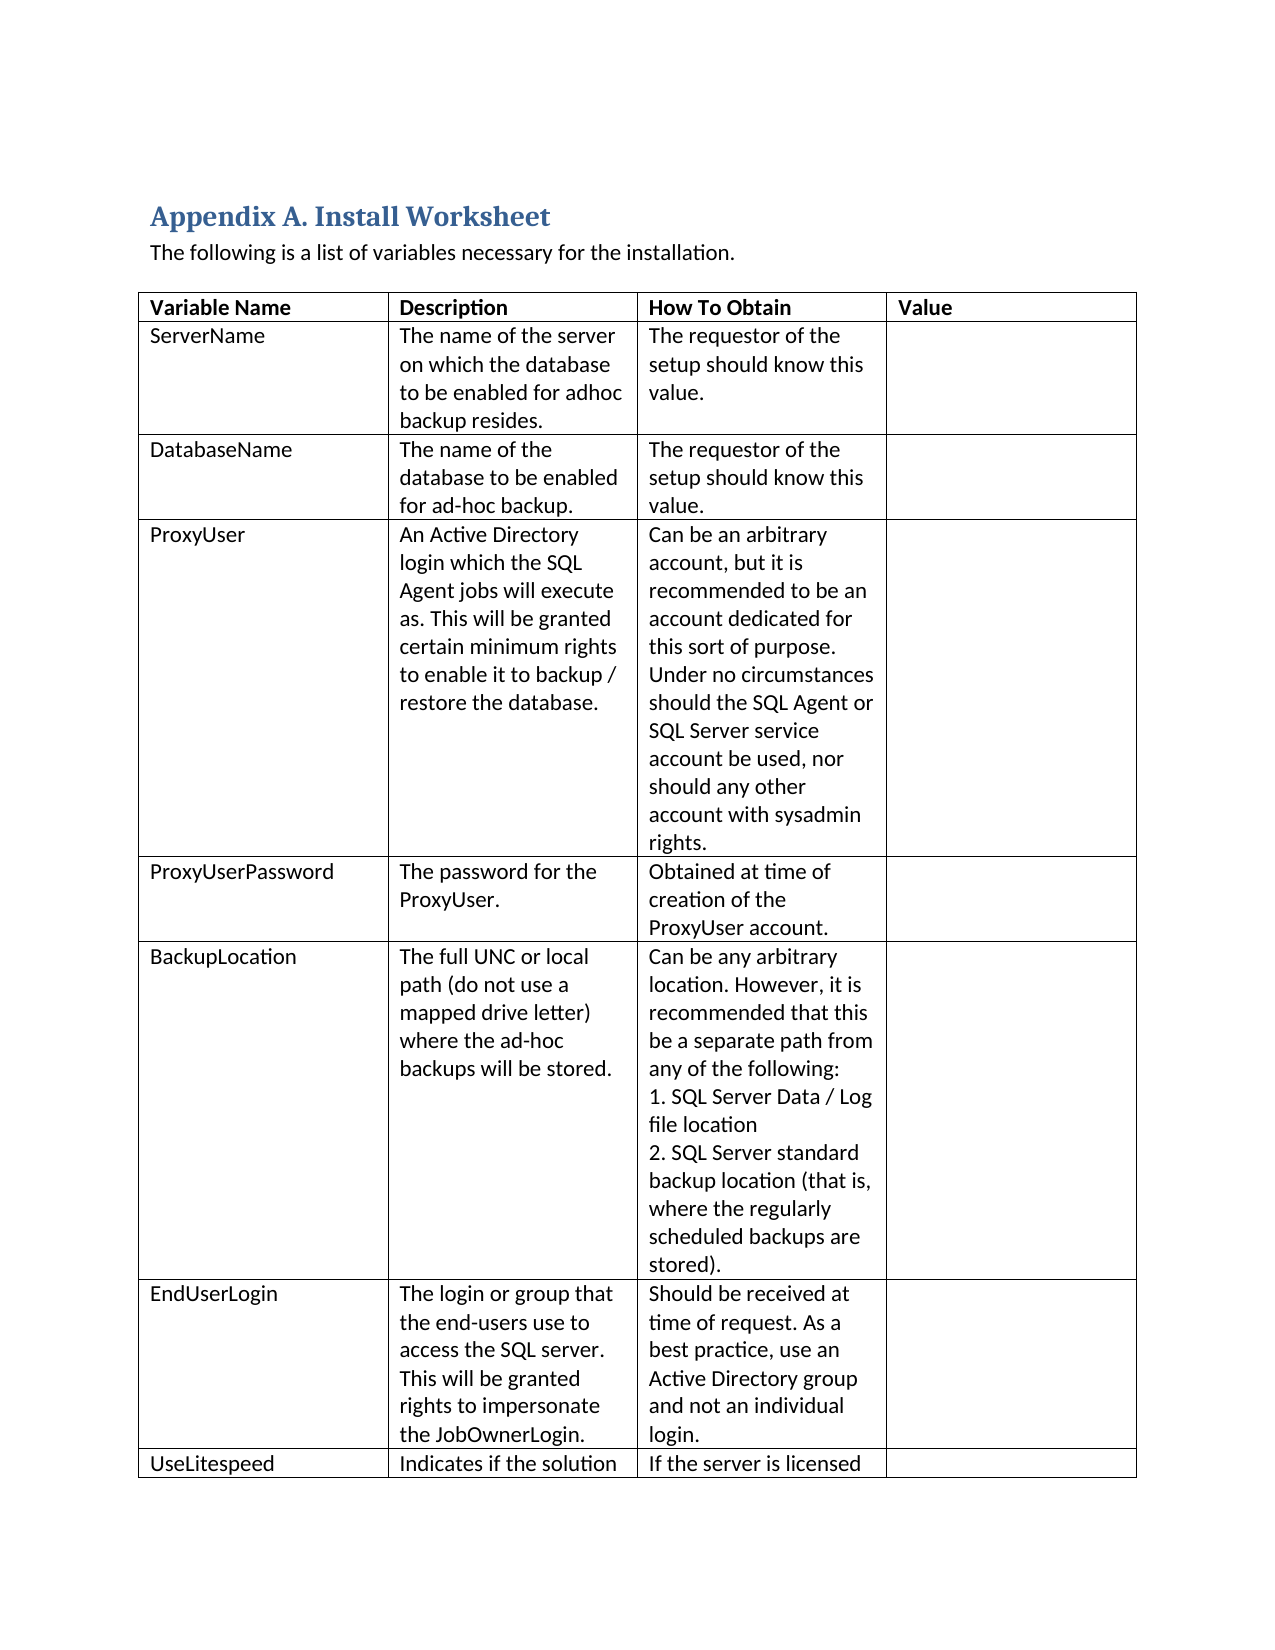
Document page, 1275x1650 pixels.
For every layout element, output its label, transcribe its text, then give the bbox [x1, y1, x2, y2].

table_cell [887, 435, 1136, 519]
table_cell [638, 1449, 886, 1477]
table_cell The requestor of the setup should know this value. [638, 322, 886, 434]
subtitle Appendix A. Install Worksheet [150, 200, 1125, 233]
table_cell Obtained at time of creation of the ProxyUser account. [638, 857, 886, 941]
table_cell DatabaseName [139, 435, 388, 519]
table_cell EndUserLogin [139, 1280, 388, 1448]
table_cell The full UNC or local path (do not use a mapped drive letter) where the ad-hoc backups will be stored. [389, 942, 637, 1278]
table_header Variable Name [139, 293, 388, 321]
table_cell The requestor of the setup should know this value. [638, 435, 886, 519]
text The following is a list of variables necessary for the installation. [150, 238, 1125, 267]
table_cell The name of the server on which the database to be enabled for adhoc backup resides. [389, 322, 637, 434]
table_header Value [887, 293, 1136, 321]
table_cell An Active Directory login which the SQL Agent jobs will execute as. This will be granted certain minimum rights to enable it to backup / restore the database. [389, 520, 637, 856]
table_cell BackupLocation [139, 942, 388, 1278]
table_cell [887, 1449, 1136, 1477]
table_cell UseLitespeed [139, 1449, 388, 1477]
table_cell [887, 322, 1136, 434]
table_header Description [389, 293, 637, 321]
table_cell ProxyUser [139, 520, 388, 856]
table_cell [887, 942, 1136, 1278]
table_cell The login or group that the end-users use to access the SQL server. This will be granted rights to impersonate the JobOwnerLogin. [389, 1280, 637, 1448]
table_cell Can be an arbitrary account, but it is recommended to be an account dedicated for this sort of purpose. Under no circumstances should the SQL Agent or SQL Server service account be used, nor should any other account with sysadmin rights. [638, 520, 886, 856]
table_cell Should be received at time of request. As a best practice, use an Active Directory group and not an individual login. [638, 1280, 886, 1448]
table_cell ProxyUserPassword [139, 857, 388, 941]
table_header How To Obtain [638, 293, 886, 321]
table_cell [887, 857, 1136, 941]
table_cell [887, 520, 1136, 856]
table_cell ServerName [139, 322, 388, 434]
table_cell The password for the ProxyUser. [389, 857, 637, 941]
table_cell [389, 1449, 637, 1477]
table_cell [887, 1280, 1136, 1448]
table_cell Can be any arbitrary location. However, it is recommended that this be a separate path from any of the following: 1. SQL Server Data / Log file location 2. SQL Server standard backup location (that is, where the regularly scheduled backups are stored). [638, 942, 886, 1278]
table_cell The name of the database to be enabled for ad-hoc backup. [389, 435, 637, 519]
